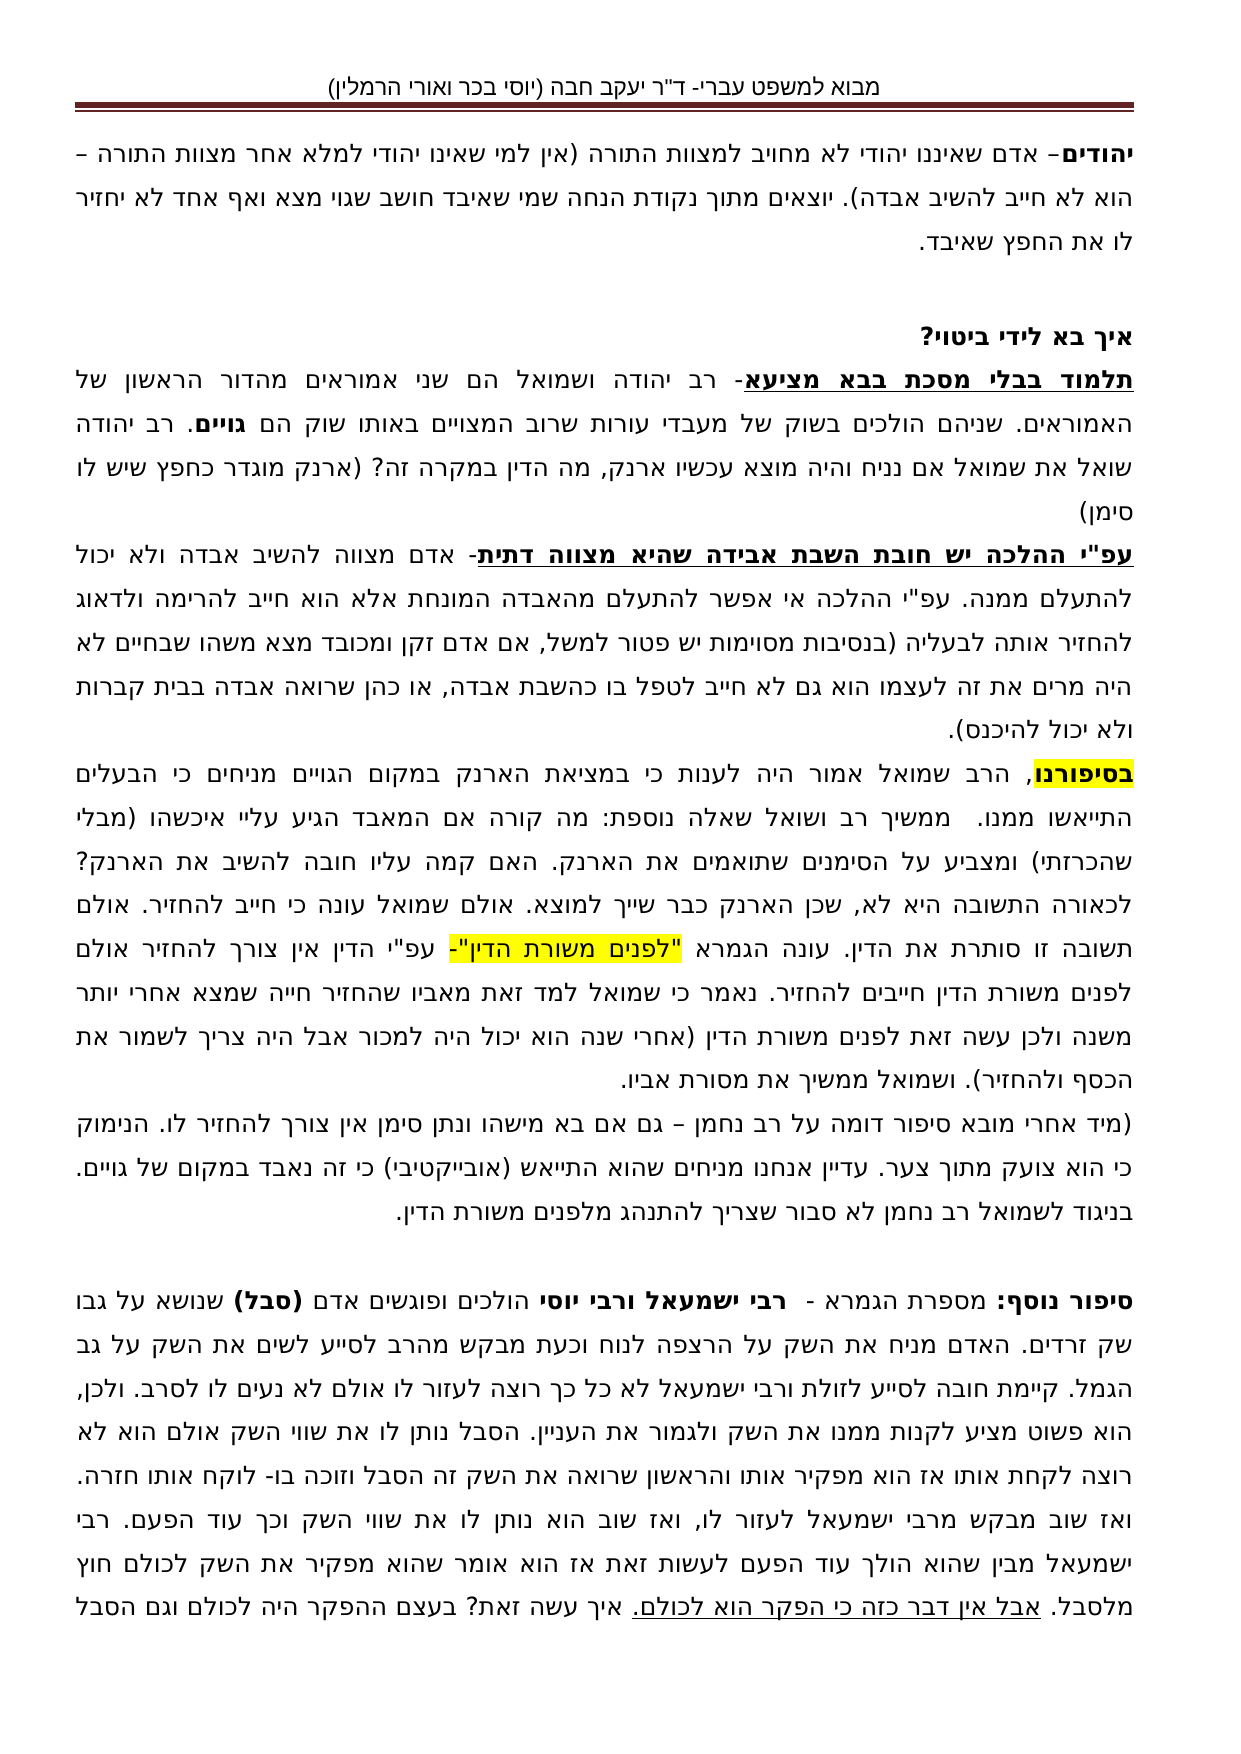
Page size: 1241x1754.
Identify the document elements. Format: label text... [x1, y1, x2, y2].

text איך בא לידי ביטוי? [75, 322, 1134, 351]
text תלמוד בבלי מסכת בבא מציעא- רב יהודה ושמואל הם שני אמוראים מהדור הראשון של האמוראים. שניהם הולכים בשוק של מעבדי עורות שרוב המצויים באותו שוק הם גויים. רב יהודה שואל את שמואל אם נניח והיה מוצא עכשיו ארנק, מה הדין במקרה זה? (ארנק מוגדר כחפץ שיש לו סימן) [75, 366, 1134, 526]
text (מיד אחרי מובא סיפור דומה על רב נחמן – גם אם בא מישהו ונתן סימן אין צורך להחזיר לו. הנימוק כי הוא צועק מתוך צער. עדיין אנחנו מניחים שהוא התייאש (אובייקטיבי) כי זה נאבד במקום של גויים. בניגוד לשמואל רב נחמן לא סבור שצריך להתנהג מלפנים משורת הדין. [75, 1109, 1134, 1226]
text בסיפורנו, הרב שמואל אמור היה לענות כי במציאת הארנק במקום הגויים מניחים כי הבעלים התייאשו ממנו. ממשיך רב ושואל שאלה נוספת: מה קורה אם המאבד הגיע עליי איכשהו (מבלי שהכרזתי) ומצביע על הסימנים שתואמים את הארנק. האם קמה עליו חובה להשיב את הארנק? לכאורה התשובה היא לא, שכן הארנק כבר שייך למוצא. אולם שמואל עונה כי חייב להחזיר. אולם תשובה זו סותרת את הדין. עונה הגמרא "לפנים משורת הדין"- עפ"י הדין אין צורך להחזיר אולם לפנים משורת הדין חייבים להחזיר. נאמר כי שמואל למד זאת מאביו שהחזיר חייה שמצא אחרי יותר משנה ולכן עשה זאת לפנים משורת הדין (אחרי שנה הוא יכול היה למכור אבל היה צריך לשמור את הכסף ולהחזיר). ושמואל ממשיך את מסורת אביו. [75, 759, 1134, 1095]
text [75, 1286, 1134, 1622]
text עפ"י ההלכה יש חובת השבת אבידה שהיא מצווה דתית- אדם מצווה להשיב אבדה ולא יכול להתעלם ממנה. עפ"י ההלכה אי אפשר להתעלם מהאבדה המונחת אלא הוא חייב להרימה ולדאוג להחזיר אותה לבעליה (בנסיבות מסוימות יש פטור למשל, אם אדם זקן ומכובד מצא משהו שבחיים לא היה מרים את זה לעצמו הוא גם לא חייב לטפל בו כהשבת אבדה, או כהן שרואה אבדה בבית קברות ולא יכול להיכנס). [75, 541, 1134, 745]
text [75, 139, 1134, 256]
